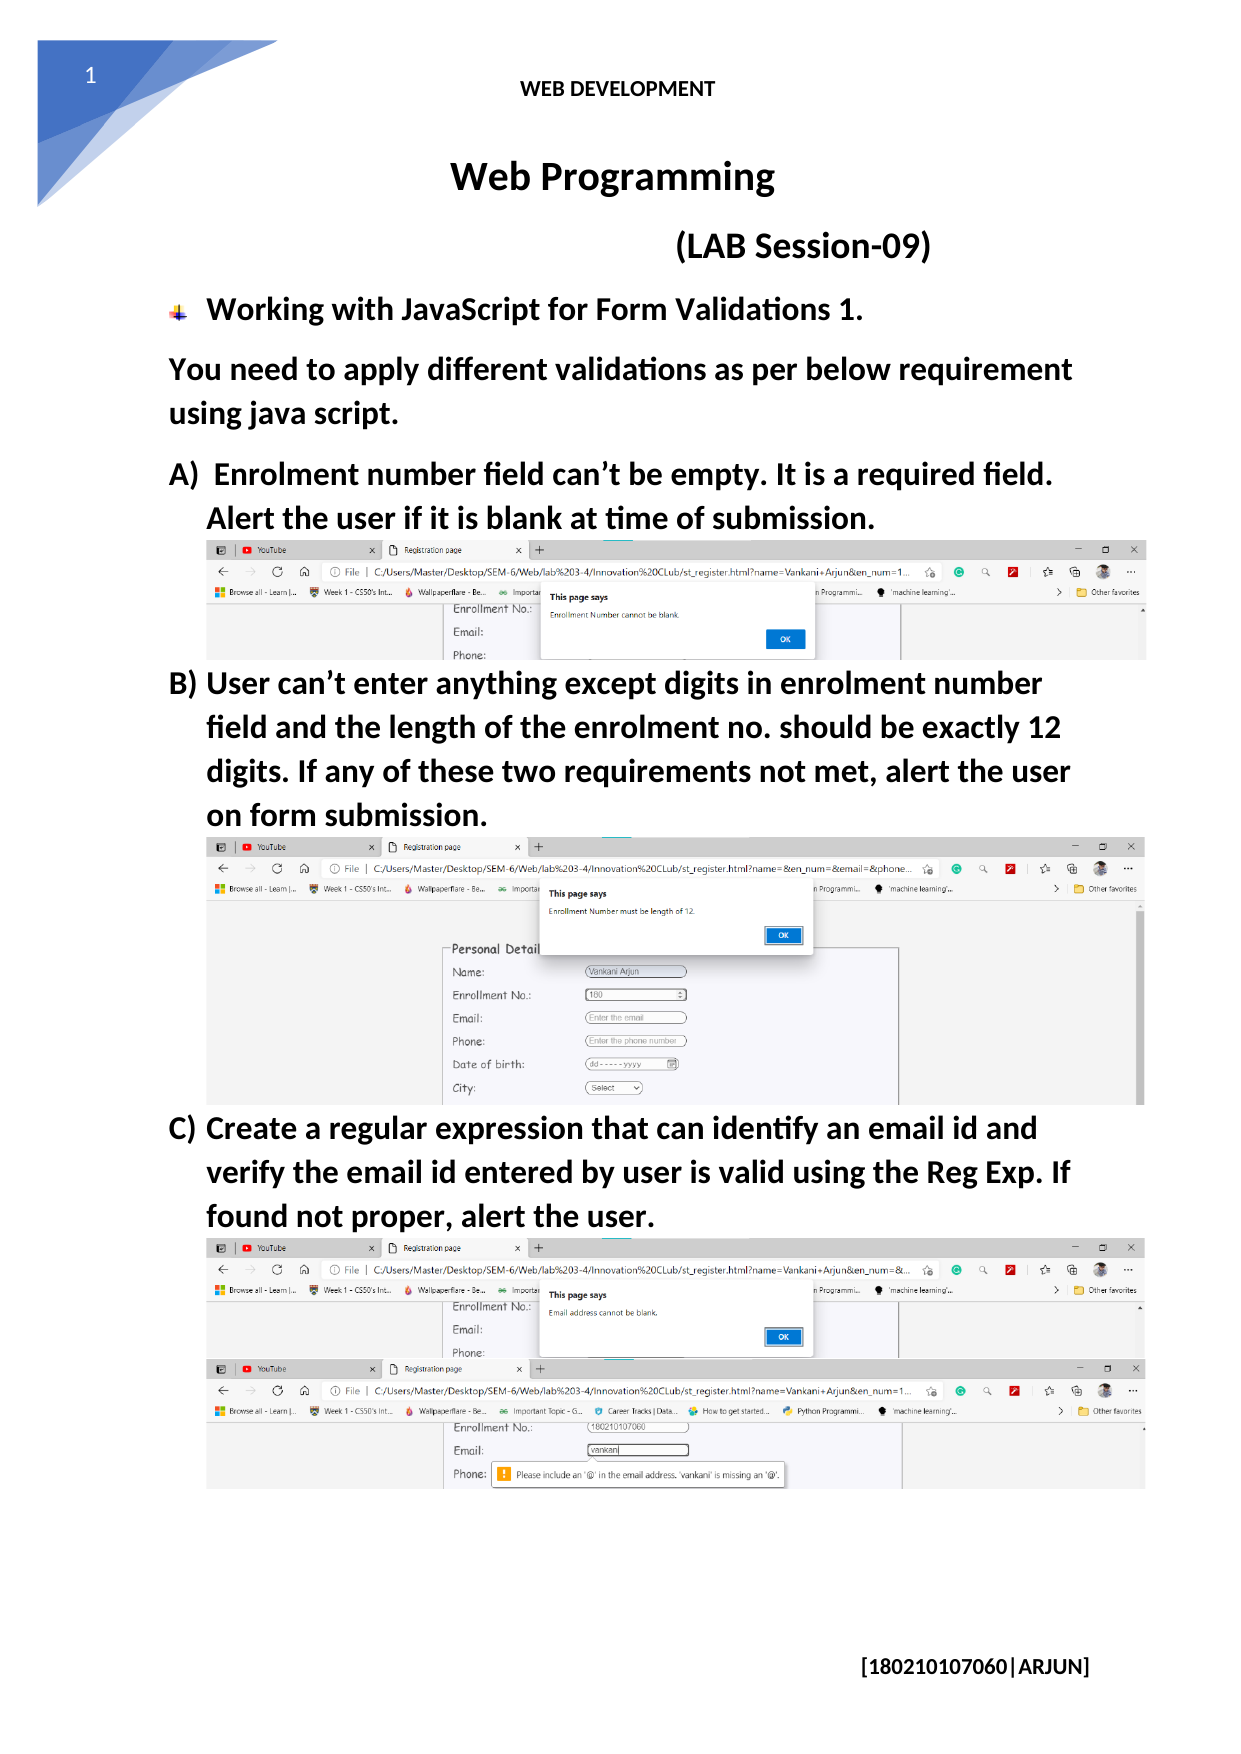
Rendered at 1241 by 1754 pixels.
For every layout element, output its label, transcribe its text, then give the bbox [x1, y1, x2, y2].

picture [169, 303, 187, 321]
picture [206, 837, 1145, 1105]
picture [206, 540, 1147, 660]
list User can’t enter anything except digits in enrolment number field and the length of the enrolment no. should be exactly 12 digits. If any of these two requirements not met, alert the user on form submission. [169, 662, 1090, 834]
text Web Programming [450, 150, 1090, 201]
text You need to apply different validations as per below requirement using java script. [169, 348, 1090, 433]
list Enrolment number field can’t be empty. It is a required field. Alert the user if it is blank at time of submission. [169, 453, 1090, 538]
text (LAB Session-09) [600, 222, 1090, 267]
list Create a regular expression that can identify an email id and verify the email id entered by user is valid using the Reg Exp. If found not proper, alert the user. [169, 1107, 1090, 1235]
picture [206, 1359, 1146, 1489]
picture [206, 1238, 1145, 1358]
picture [37, 40, 279, 209]
list Working with JavaScript for Form Validations 1. [169, 288, 1090, 328]
